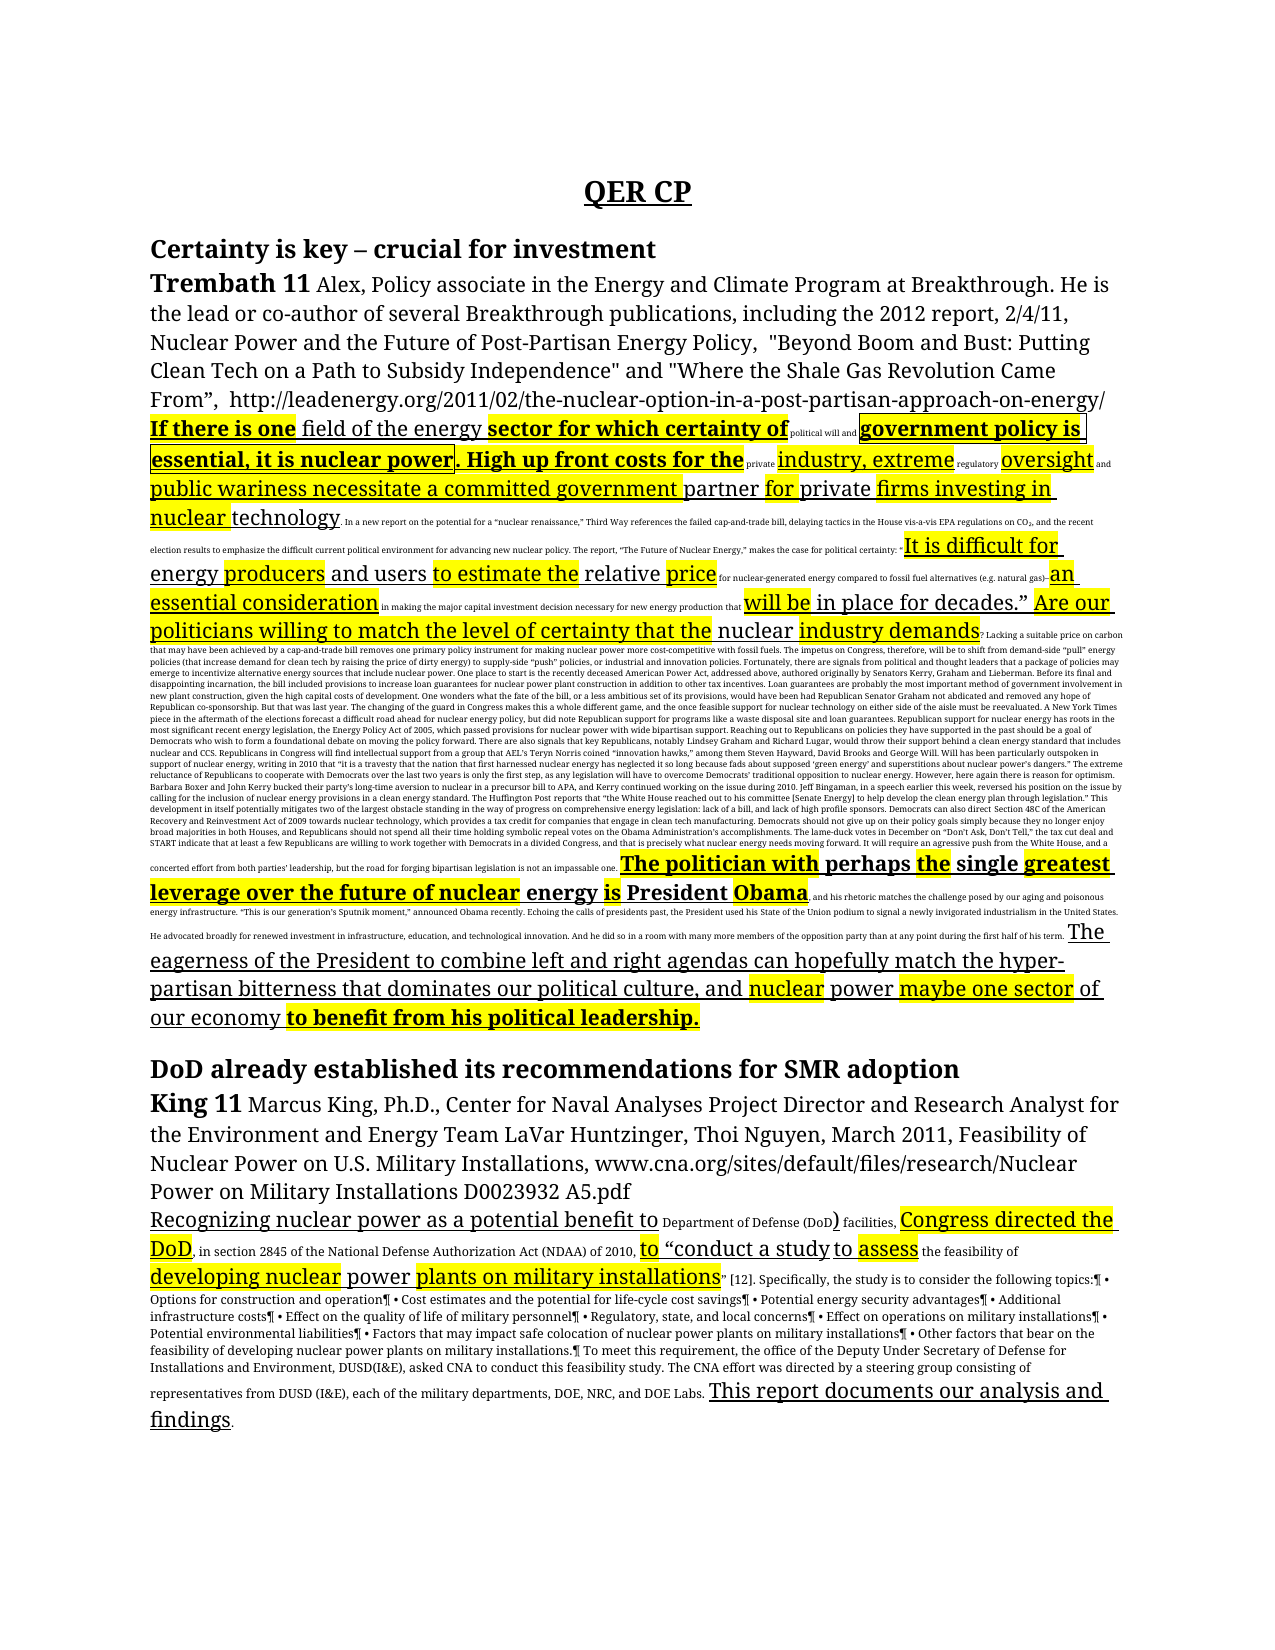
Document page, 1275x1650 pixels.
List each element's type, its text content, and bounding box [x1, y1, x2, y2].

subtitle QER CP [150, 171, 1125, 211]
subtitle Certainty is key – crucial for investment [150, 231, 1125, 265]
text Recognizing nuclear power as a potential benefit to Department of Defense (DoD) facilities, Congress directed the DoD, in section 2845 of the National Defense Authorization Act (NDAA) of 2010, to “conduct a study to assess the feasibility of developing nuclear power plants on military installations” [12]. Specifically, the study is to consider the following topics:¶ • Options for construction and operation¶ • Cost estimates and the potential for life-cycle cost savings¶ • Potential energy security advantages¶ • Additional infrastructure costs¶ • Effect on the quality of life of military personnel¶ • Regulatory, state, and local concerns¶ • Effect on operations on military installations¶ • Potential environmental liabilities¶ • Factors that may impact safe colocation of nuclear power plants on military installations¶ • Other factors that bear on the feasibility of developing nuclear power plants on military installations.¶ To meet this requirement, the office of the Deputy Under Secretary of Defense for Installations and Environment, DUSD(I&E), asked CNA to conduct this feasibility study. The CNA effort was directed by a steering group consisting of representatives from DUSD (I&E), each of the military departments, DOE, NRC, and DOE Labs. This report documents our analysis and findings. [150, 1206, 1125, 1433]
text If there is one field of the energy sector for which certainty of political will and government policy is essential, it is nuclear power. High up front costs for the private industry, extreme regulatory oversight and public wariness necessitate a committed government partner for private firms investing in nuclear technology. In a new report on the potential for a “nuclear renaissance,” Third Way references the failed cap-and-trade bill, delaying tactics in the House vis-a-vis EPA regulations on CO₂, and the recent election results to emphasize the difficult current political environment for advancing new nuclear policy. The report, “The Future of Nuclear Energy,” makes the case for political certainty: “It is difficult for energy producers and users to estimate the relative price for nuclear-generated energy compared to fossil fuel alternatives (e.g. natural gas)–an essential consideration in making the major capital investment decision necessary for new energy production that will be in place for decades.” Are our politicians willing to match the level of certainty that the nuclear industry demands? Lacking a suitable price on carbon that may have been achieved by a cap-and-trade bill removes one primary policy instrument for making nuclear power more cost-competitive with fossil fuels. The impetus on Congress, therefore, will be to shift from demand-side “pull” energy policies (that increase demand for clean tech by raising the price of dirty energy) to supply-side “push” policies, or industrial and innovation policies. Fortunately, there are signals from political and thought leaders that a package of policies may emerge to incentivize alternative energy sources that include nuclear power. One place to start is the recently deceased American Power Act, addressed above, authored originally by Senators Kerry, Graham and Lieberman. Before its final and disappointing incarnation, the bill included provisions to increase loan guarantees for nuclear power plant construction in addition to other tax incentives. Loan guarantees are probably the most important method of government involvement in new plant construction, given the high capital costs of development. One wonders what the fate of the bill, or a less ambitious set of its provisions, would have been had Republican Senator Graham not abdicated and removed any hope of Republican co-sponsorship. But that was last year. The changing of the guard in Congress makes this a whole different game, and the once feasible support for nuclear technology on either side of the aisle must be reevaluated. A New York Times piece in the aftermath of the elections forecast a difficult road ahead for nuclear energy policy, but did note Republican support for programs like a waste disposal site and loan guarantees. Republican support for nuclear energy has roots in the most significant recent energy legislation, the Energy Policy Act of 2005, which passed provisions for nuclear power with wide bipartisan support. Reaching out to Republicans on policies they have supported in the past should be a goal of Democrats who wish to form a foundational debate on moving the policy forward. There are also signals that key Republicans, notably Lindsey Graham and Richard Lugar, would throw their support behind a clean energy standard that includes nuclear and CCS. Republicans in Congress will find intellectual support from a group that AEL’s Teryn Norris coined “innovation hawks,” among them Steven Hayward, David Brooks and George Will. Will has been particularly outspoken in support of nuclear energy, writing in 2010 that “it is a travesty that the nation that first harnessed nuclear energy has neglected it so long because fads about supposed ‘green energy’ and superstitions about nuclear power’s dangers.” The extreme reluctance of Republicans to cooperate with Democrats over the last two years is only the first step, as any legislation will have to overcome Democrats’ traditional opposition to nuclear energy. However, here again there is reason for optimism. Barbara Boxer and John Kerry bucked their party’s long-time aversion to nuclear in a precursor bill to APA, and Kerry continued working on the issue during 2010. Jeff Bingaman, in a speech earlier this week, reversed his position on the issue by calling for the inclusion of nuclear energy provisions in a clean energy standard. The Huffington Post reports that “the White House reached out to his committee [Senate Energy] to help develop the clean energy plan through legislation.” This development in itself potentially mitigates two of the largest obstacle standing in the way of progress on comprehensive energy legislation: lack of a bill, and lack of high profile sponsors. Democrats can also direct Section 48C of the American Recovery and Reinvestment Act of 2009 towards nuclear technology, which provides a tax credit for companies that engage in clean tech manufacturing. Democrats should not give up on their policy goals simply because they no longer enjoy broad majorities in both Houses, and Republicans should not spend all their time holding symbolic repeal votes on the Obama Administration’s accomplishments. The lame-duck votes in December on “Don’t Ask, Don’t Tell,” the tax cut deal and START indicate that at least a few Republicans are willing to work together with Democrats in a divided Congress, and that is precisely what nuclear energy needs moving forward. It will require an agressive push from the White House, and a concerted effort from both parties’ leadership, but the road for forging bipartisan legislation is not an impassable one. The politician with perhaps the single greatest leverage over the future of nuclear energy is President Obama, and his rhetoric matches the challenge posed by our aging and poisonous energy infrastructure. “This is our generation’s Sputnik moment,” announced Obama recently. Echoing the calls of presidents past, the President used his State of the Union podium to signal a newly invigorated industrialism in the United States. He advocated broadly for renewed investment in infrastructure, education, and technological innovation. And he did so in a room with many more members of the opposition party than at any point during the first half of his term. The eagerness of the President to combine left and right agendas can hopefully match the hyper-partisan bitterness that dominates our political culture, and nuclear power maybe one sector of our economy to benefit from his political leadership. [150, 413, 1125, 1031]
subtitle DoD already established its recommendations for SMR adoption [150, 1052, 1125, 1086]
text Trembath 11 Alex, Policy associate in the Energy and Climate Program at Breakthrough. He is the lead or co-author of several Breakthrough publications, including the 2012 report, 2/4/11, Nuclear Power and the Future of Post-Partisan Energy Policy, "Beyond Boom and Bust: Putting Clean Tech on a Path to Subsidy Independence" and "Where the Shale Gas Revolution Came From”, http://leadenergy.org/2011/02/the-nuclear-option-in-a-post-partisan-approach-on-energy/ [150, 265, 1125, 413]
